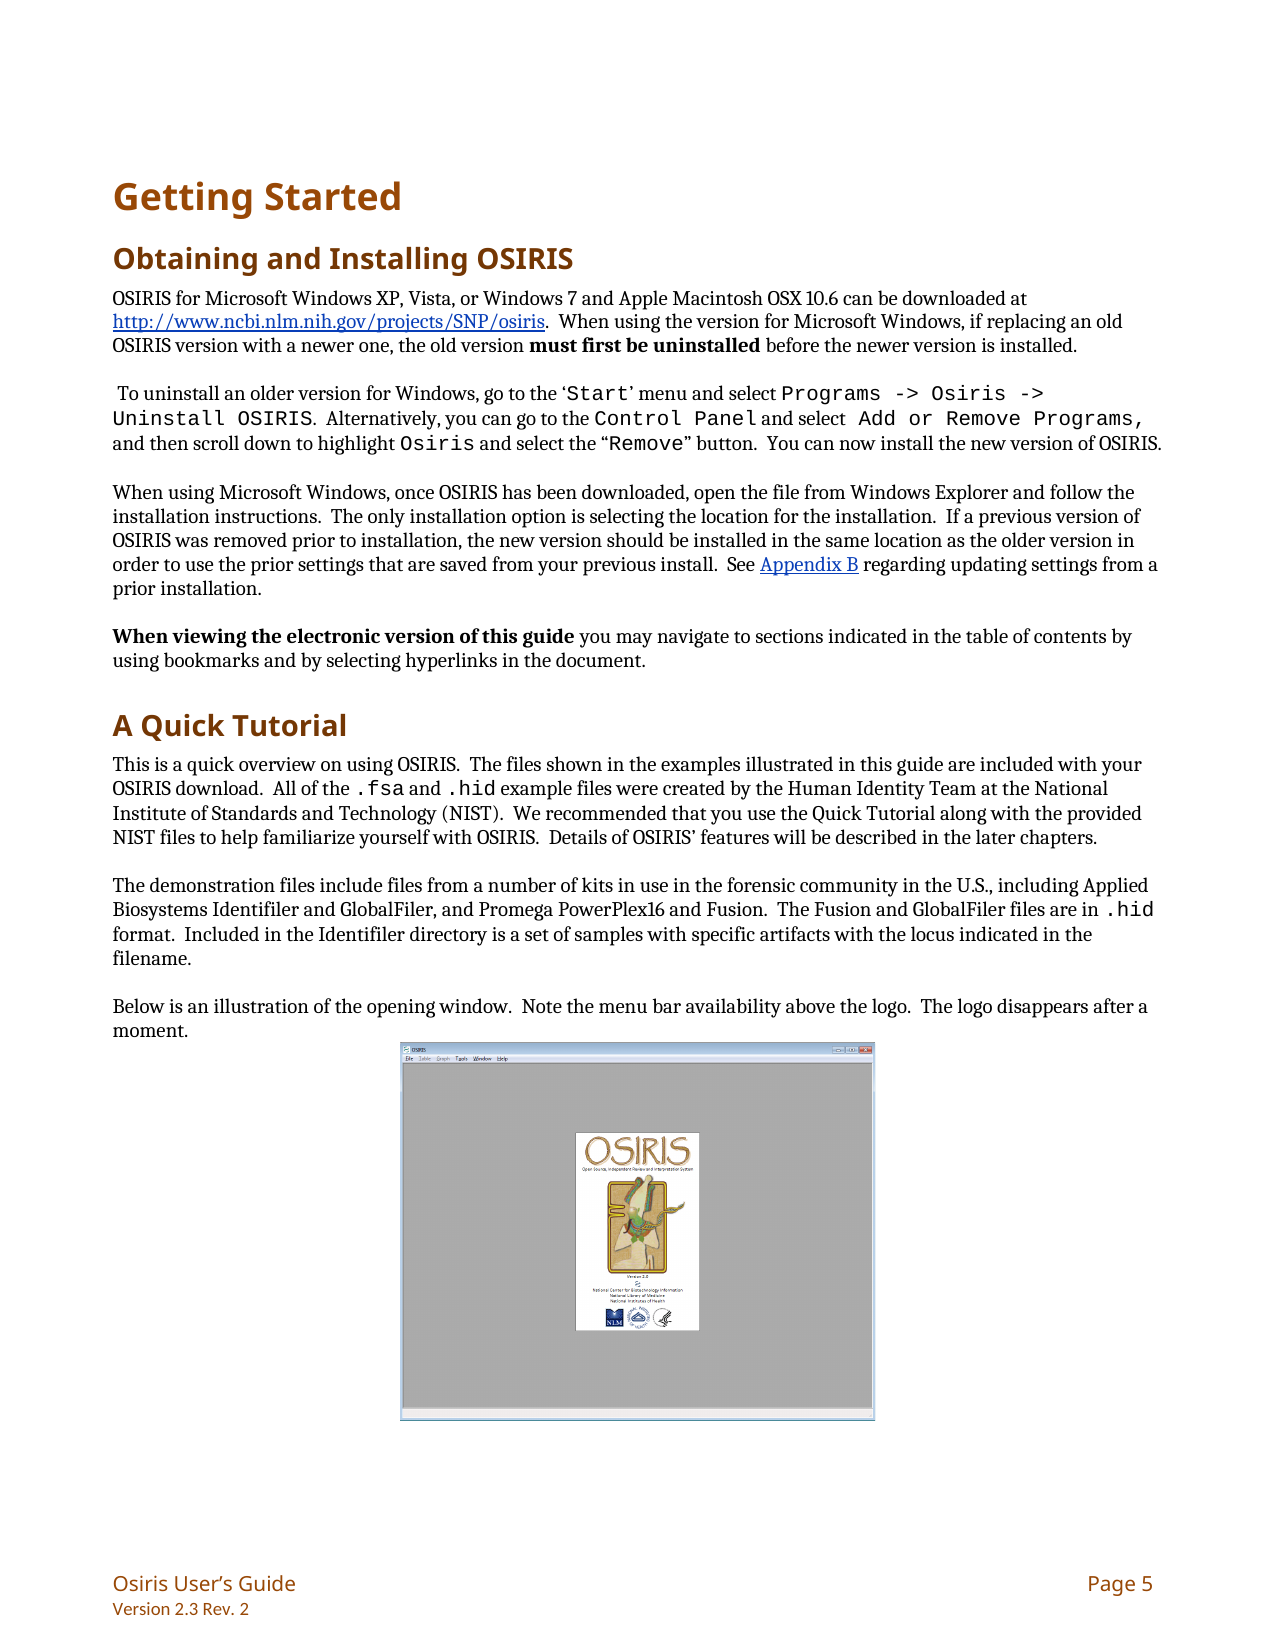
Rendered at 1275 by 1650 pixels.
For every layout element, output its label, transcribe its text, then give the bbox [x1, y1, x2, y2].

subtitle Getting Started [112, 170, 1162, 221]
text To uninstall an older version for Windows, go to the ‘Start’ menu and select Programs -> Osiris -> Uninstall OSIRIS. Alternatively, you can go to the Control Panel and select Add or Remove Programs, and then scroll down to highlight Osiris and select the “Remove” button. You can now install the new version of OSIRIS. [112, 382, 1162, 457]
text OSIRIS for Microsoft Windows XP, Vista, or Windows 7 and Apple Macintosh OSX 10.6 can be downloaded at http://www.ncbi.nlm.nih.gov/projects/SNP/osiris. When using the version for Microsoft Windows, if replacing an old OSIRIS version with a newer one, the old version must first be uninstalled before the newer version is installed. [112, 286, 1162, 358]
picture [400, 1042, 876, 1421]
text The demonstration files include files from a number of kits in use in the forensic community in the U.S., including Applied Biosystems Identifiler and GlobalFiler, and Promega PowerPlex16 and Fusion. The Fusion and GlobalFiler files are in .hid format. Included in the Identifiler directory is a set of samples with specific artifacts with the locus indicated in the filename. [112, 874, 1162, 971]
subtitle Obtaining and Installing OSIRIS [112, 238, 1162, 278]
text This is a quick overview on using OSIRIS. The files shown in the examples illustrated in this guide are included with your OSIRIS download. All of the .fsa and .hid example files were created by the Human Identity Team at the National Institute of Standards and Technology (NIST). We recommended that you use the Quick Tutorial along with the provided NIST files to help familiarize yourself with OSIRIS. Details of OSIRIS’ features will be described in the later chapters. [112, 753, 1162, 850]
text When viewing the electronic version of this guide you may navigate to sections indicated in the table of contents by using bookmarks and by selecting hyperlinks in the document. [112, 625, 1162, 673]
text When using Microsoft Windows, once OSIRIS has been downloaded, open the file from Windows Explorer and follow the installation instructions. The only installation option is selecting the location for the installation. If a previous version of OSIRIS was removed prior to installation, the new version should be installed in the same location as the older version in order to use the prior settings that are saved from your previous install. See Appendix B regarding updating settings from a prior installation. [112, 481, 1162, 601]
subtitle A Quick Tutorial [112, 705, 1162, 744]
text Below is an illustration of the opening window. Note the menu bar availability above the logo. The logo disappears after a moment. [112, 994, 1162, 1042]
